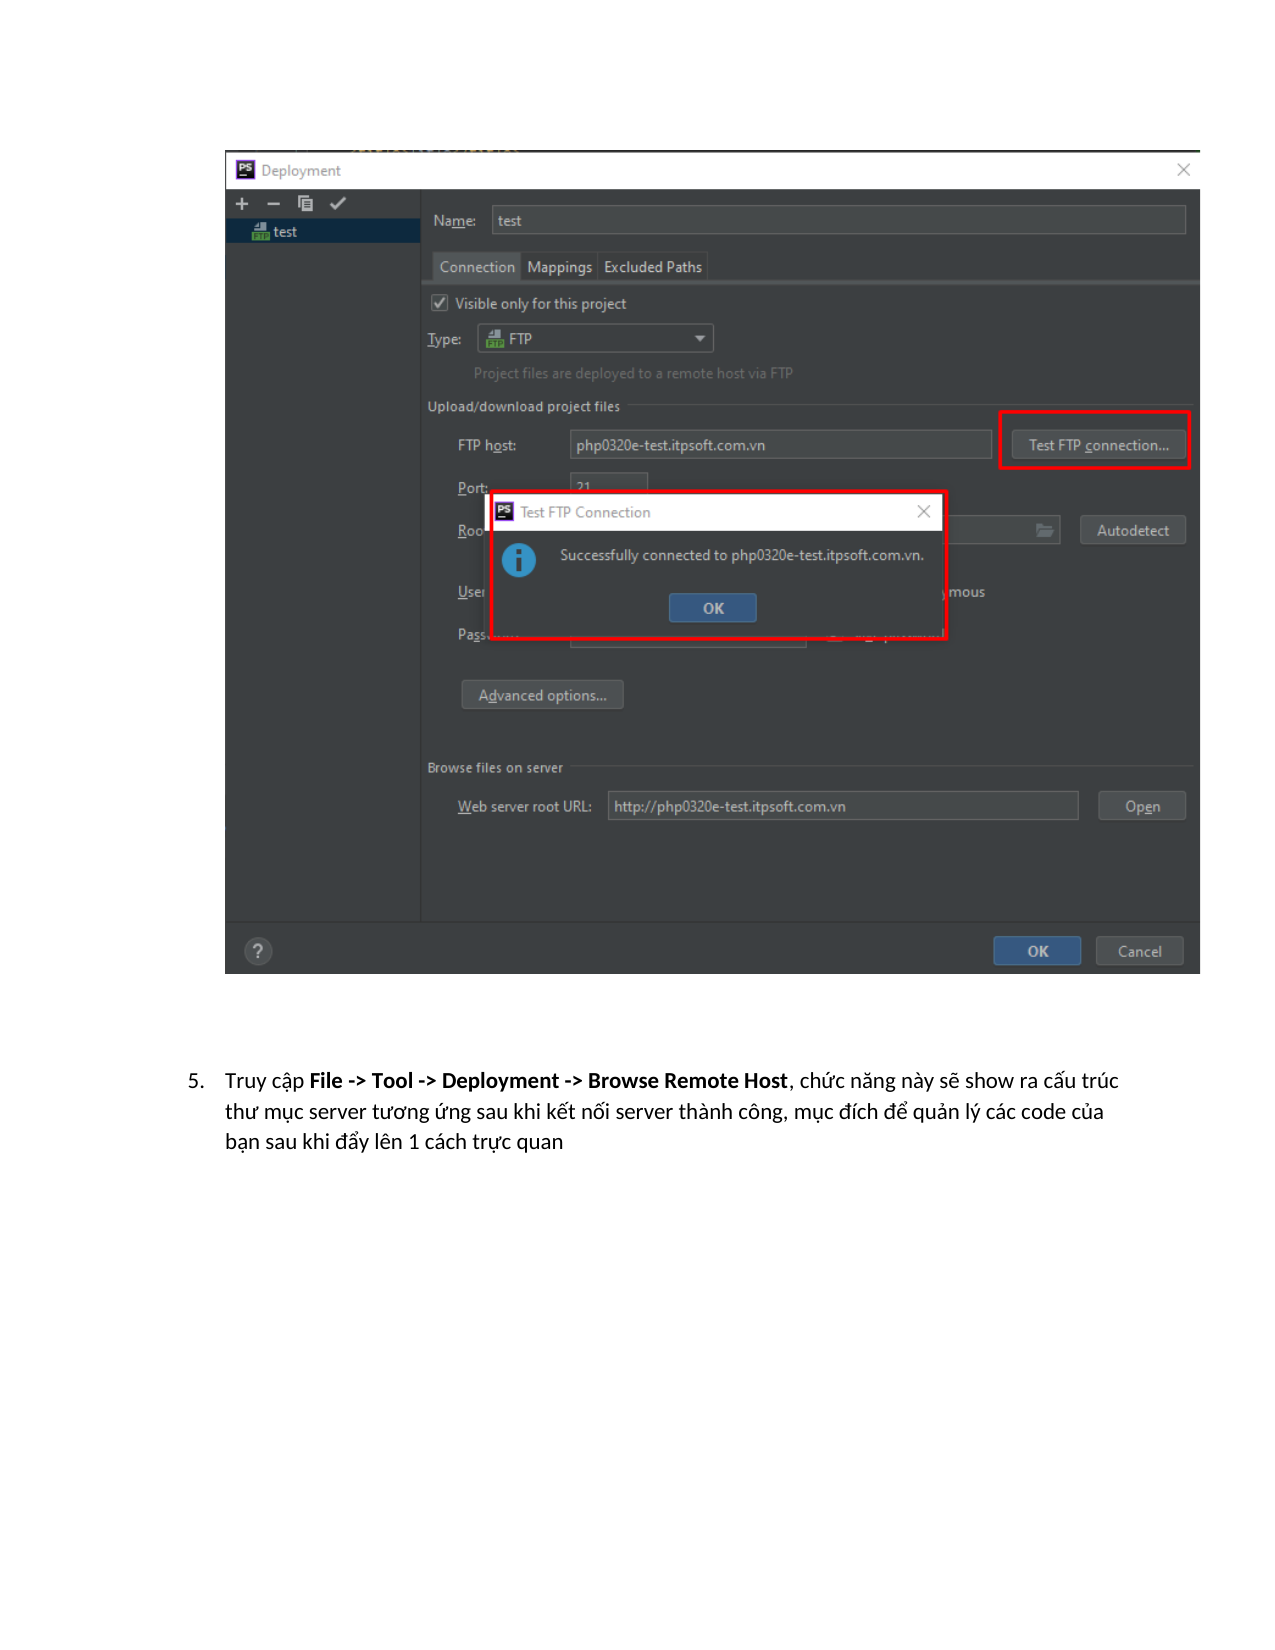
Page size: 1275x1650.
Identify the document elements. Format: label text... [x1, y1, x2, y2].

list Truy cập File -> Tool -> Deployment -> Browse Remote Host, chức năng này sẽ show ra cấu trúc thư mục server tương ứng sau khi kết nối server thành công, mục đích để quản lý các code của bạn sau khi đẩy lên 1 cách trực quan [187, 1067, 1125, 1155]
picture [225, 150, 1200, 974]
